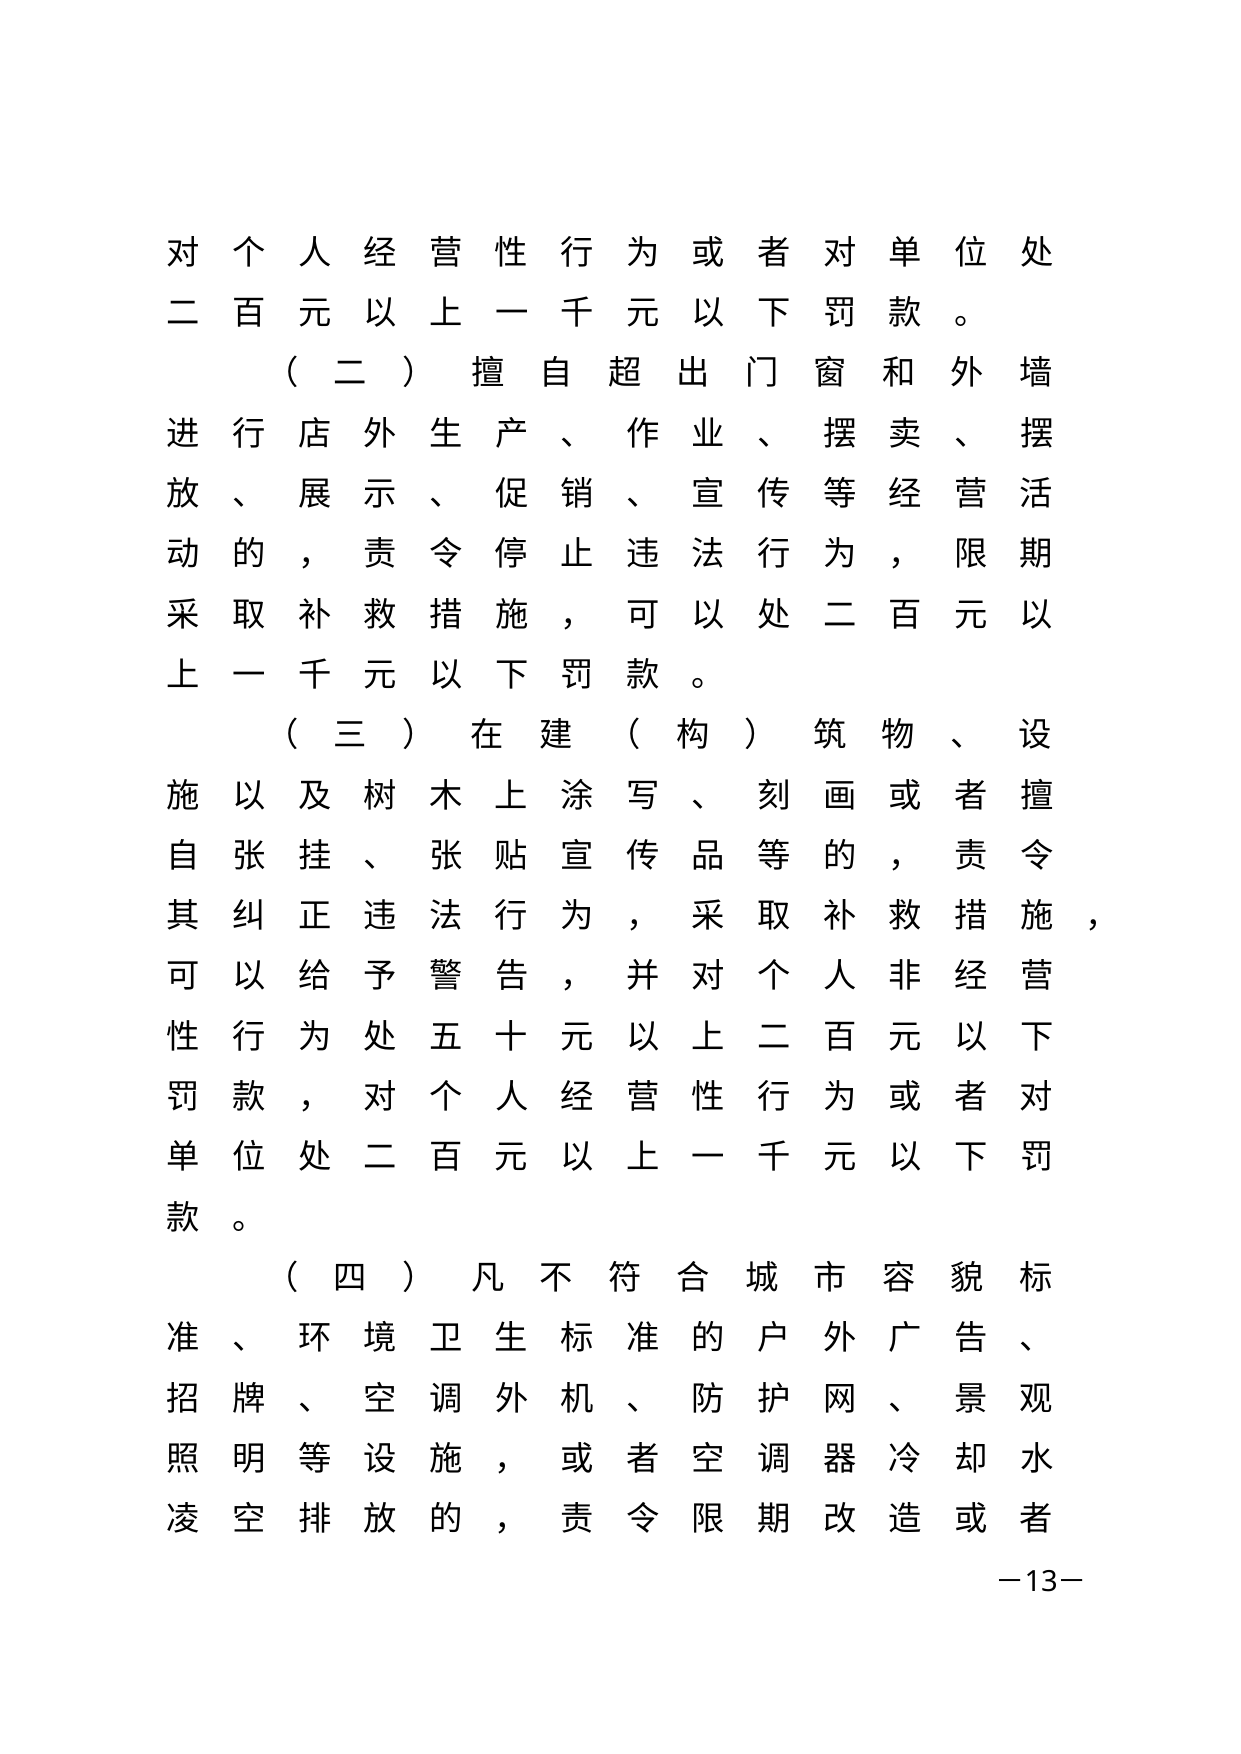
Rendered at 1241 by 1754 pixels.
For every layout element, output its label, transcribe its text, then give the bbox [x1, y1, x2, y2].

text （一）擅自堆放物料，搭建建筑物、构筑物或者其他设施，影响市容的，责令停止违法行为，限期清理、拆除或者采取其他补救措施，可以对个人非经营性行为处五十元以上二百元以下罚款，对个人经营性行为或者对单位处二百元以上一千元以下罚款。 [167, 219, 1085, 340]
text （二）擅自超出门窗和外墙进行店外生产、作业、摆卖、摆放、展示、促销、宣传等经营活动的，责令停止违法行为，限期采取补救措施，可以处二百元以上一千元以下罚款。 [167, 340, 1085, 702]
text （四）凡不符合城市容貌标准、环境卫生标准的户外广告、招牌、空调外机、防护网、景观照明等设施，或者空调器冷却水凌空排放的，责令限期改造或者拆除；逾期未改造或者未拆除的，可以对个人非经营性行为处五十元以上二百元以下罚款，对个人经营性行为或者对单位处二百元以上一千元以下罚款。 [167, 1245, 1085, 1546]
text （三）在建（构）筑物、设施以及树木上涂写、刻画或者擅自张挂、张贴宣传品等的，责令其纠正违法行为，采取补救措施，可以给予警告，并对个人非经营性行为处五十元以上二百元以下罚款，对个人经营性行为或者对单位处二百元以上一千元以下罚款。 [167, 702, 1085, 1245]
